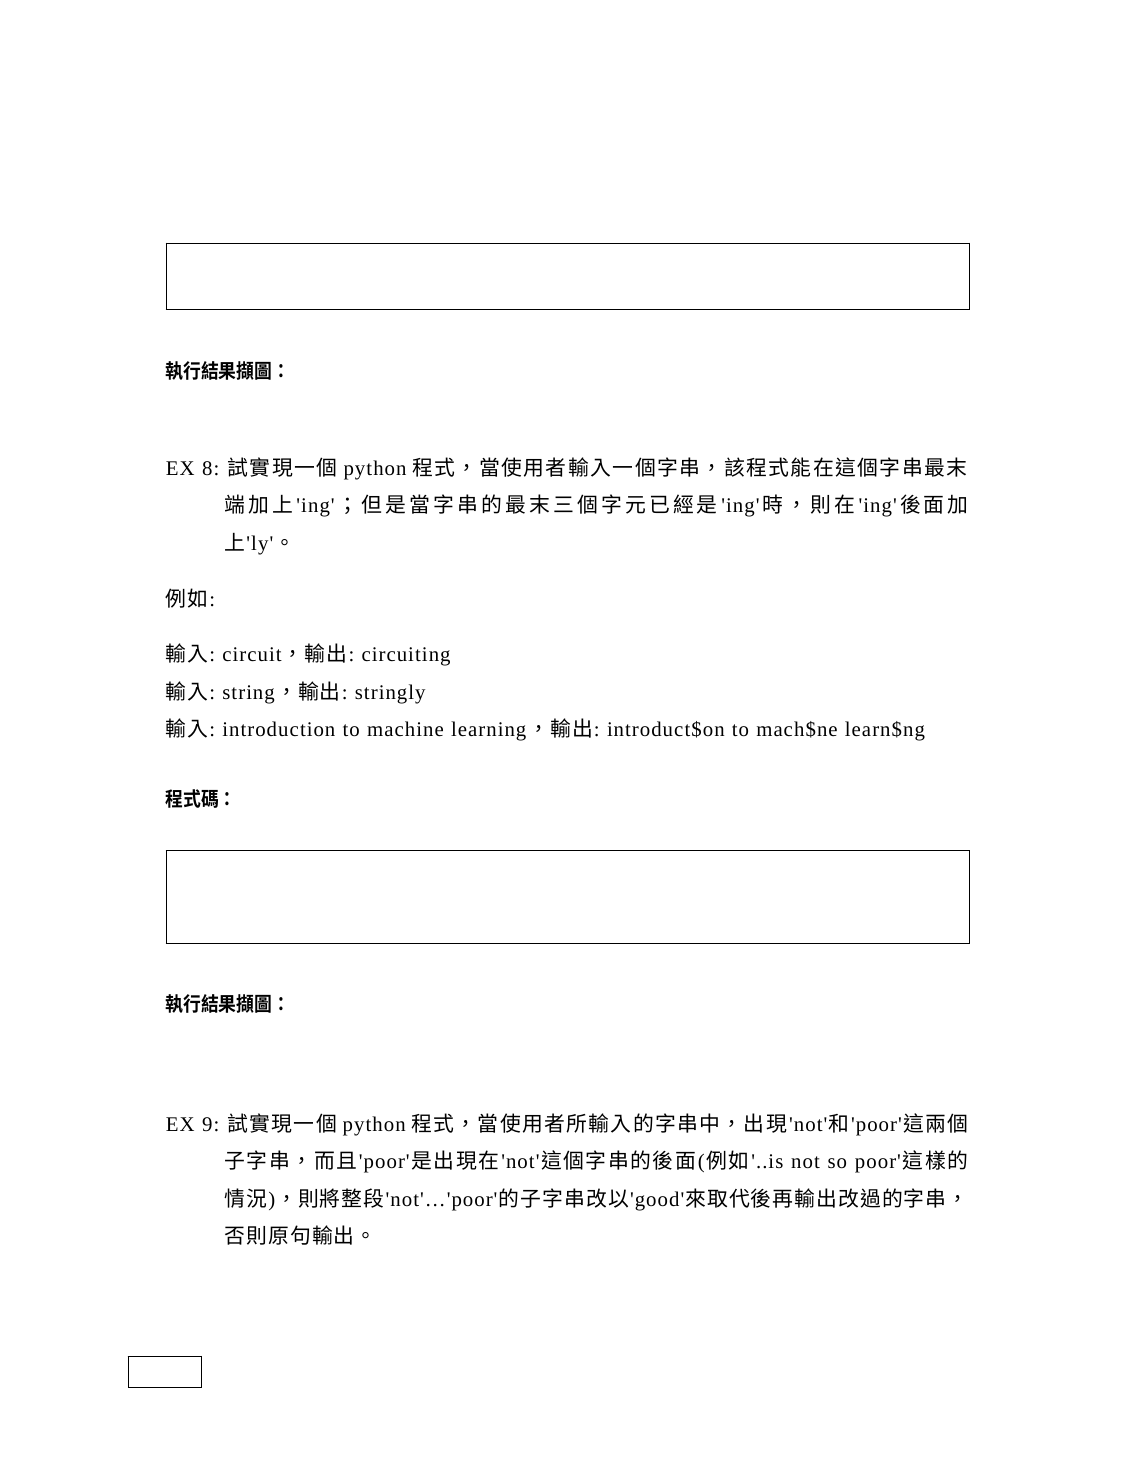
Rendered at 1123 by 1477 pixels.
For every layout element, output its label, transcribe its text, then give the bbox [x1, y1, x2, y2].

table_header [167, 244, 969, 309]
text EX 9: 試實現一個python程式，當使用者所輸入的字串中，出現'not'和'poor'這兩個子字串，而且'poor'是出現在'not'這個字串的後面(例如'..is not so poor'這樣的情況)，則將整段'not'…'poor'的子字串改以'good'來取代後再輸出改過的字串，否則原句輸出。 [166, 1103, 969, 1253]
list 執行結果擷圖： [165, 355, 957, 384]
text 例如: [165, 579, 969, 616]
text EX 8: 試實現一個python程式，當使用者輸入一個字串，該程式能在這個字串最末端加上'ing'；但是當字串的最末三個字元已經是'ing'時，則在'ing'後面加上'ly'。 [166, 447, 969, 560]
table_header [167, 851, 969, 943]
list 執行結果擷圖： [165, 988, 957, 1017]
text 輸入: string，輸出: stringly [165, 671, 969, 709]
list 程式碼： [165, 784, 957, 812]
text 輸入: introduction to machine learning，輸出: introduct$on to mach$ne learn$ng [165, 709, 969, 746]
text 輸入: circuit，輸出: circuiting [165, 634, 969, 671]
